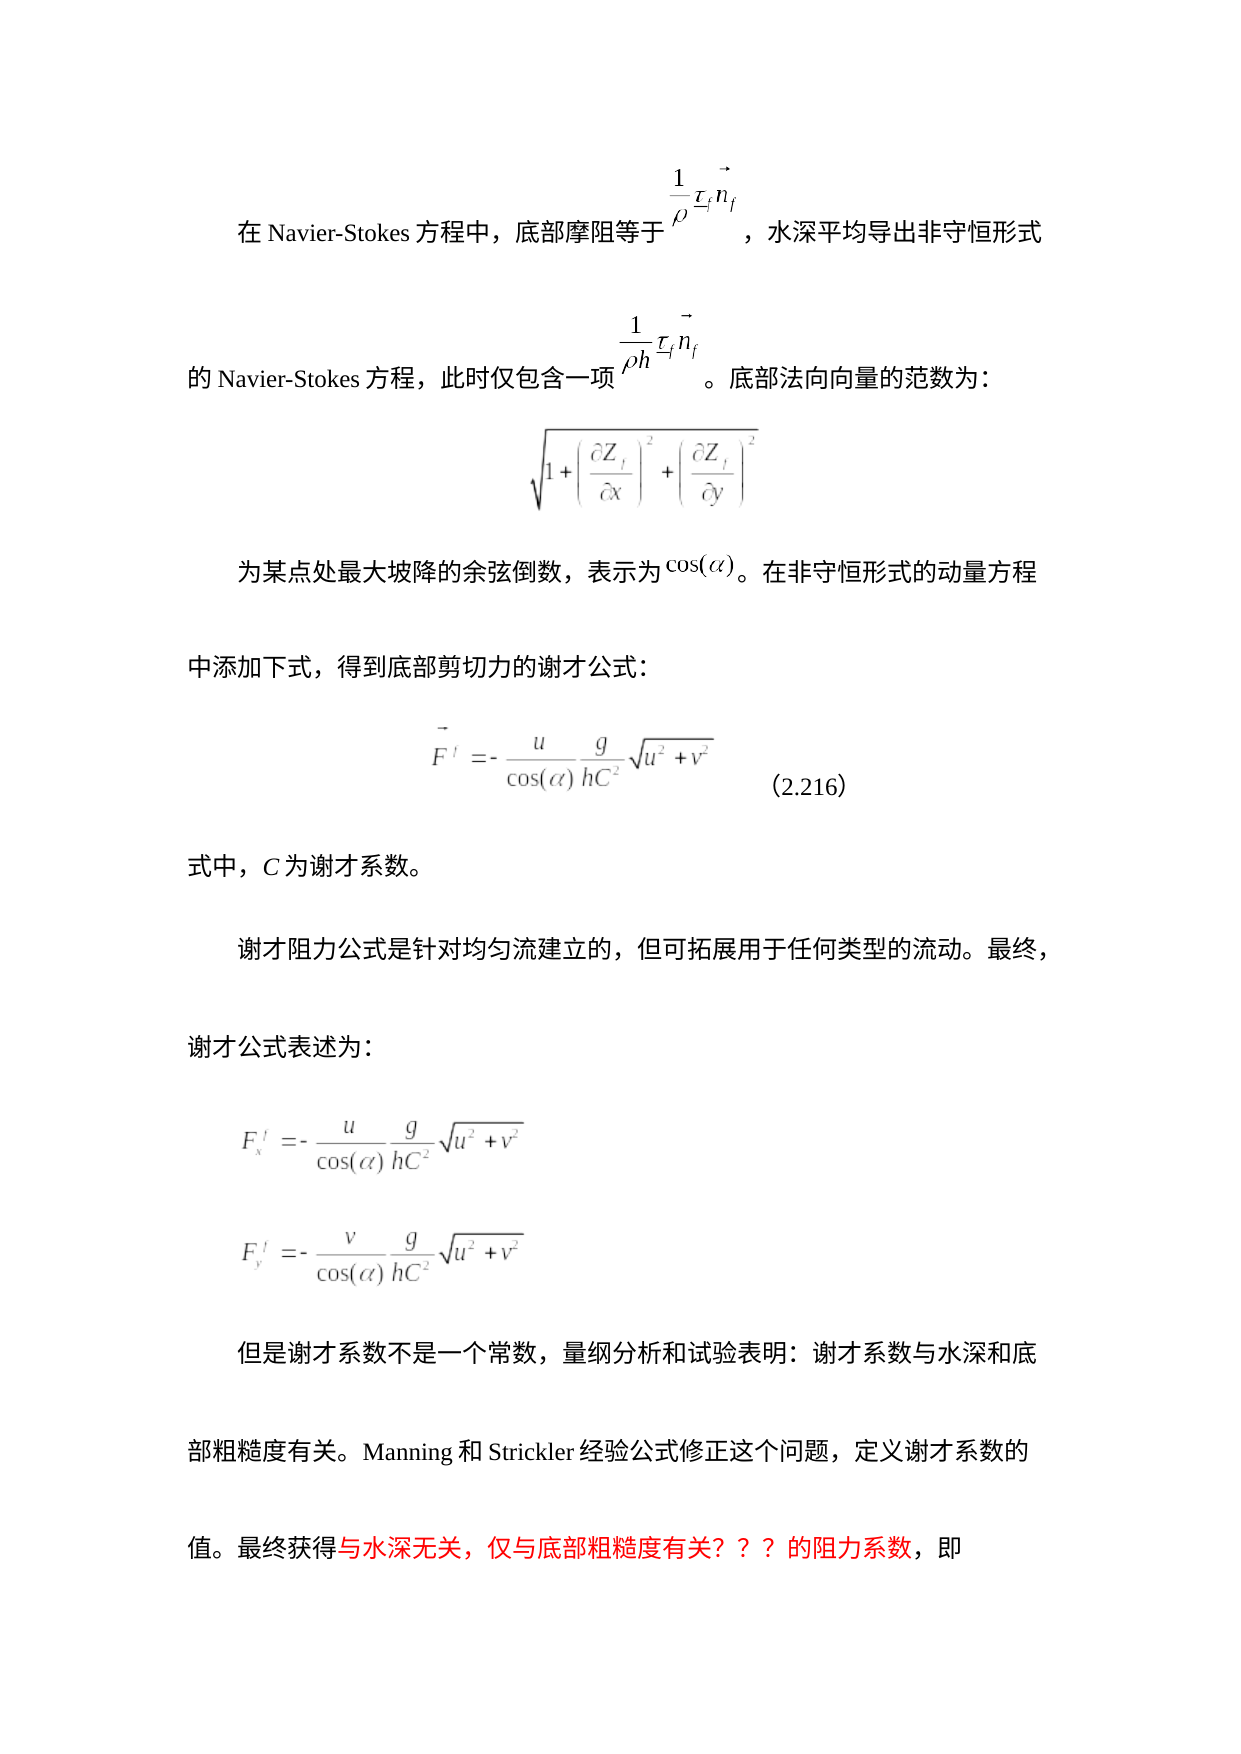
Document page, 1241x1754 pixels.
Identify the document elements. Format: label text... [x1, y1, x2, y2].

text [187, 1319, 1053, 1579]
text 为某点处最大坡降的余弦倒数，表示为。在非守恒形式的动量方程中添加下式，得到底部剪切力的谢才公式： [187, 536, 1053, 698]
text 在Navier-Stokes方程中，底部摩阻等于，水深平均导出非守恒形式的Navier-Stokes方程，此时仅包含一项。底部法向向量的范数为： [187, 162, 1053, 406]
text （2.216） [187, 716, 1053, 814]
text 谢才阻力公式是针对均匀流建立的，但可拓展用于任何类型的流动。最终，谢才公式表述为： [187, 915, 1053, 1078]
text 式中，C为谢才系数。 [187, 832, 1053, 897]
